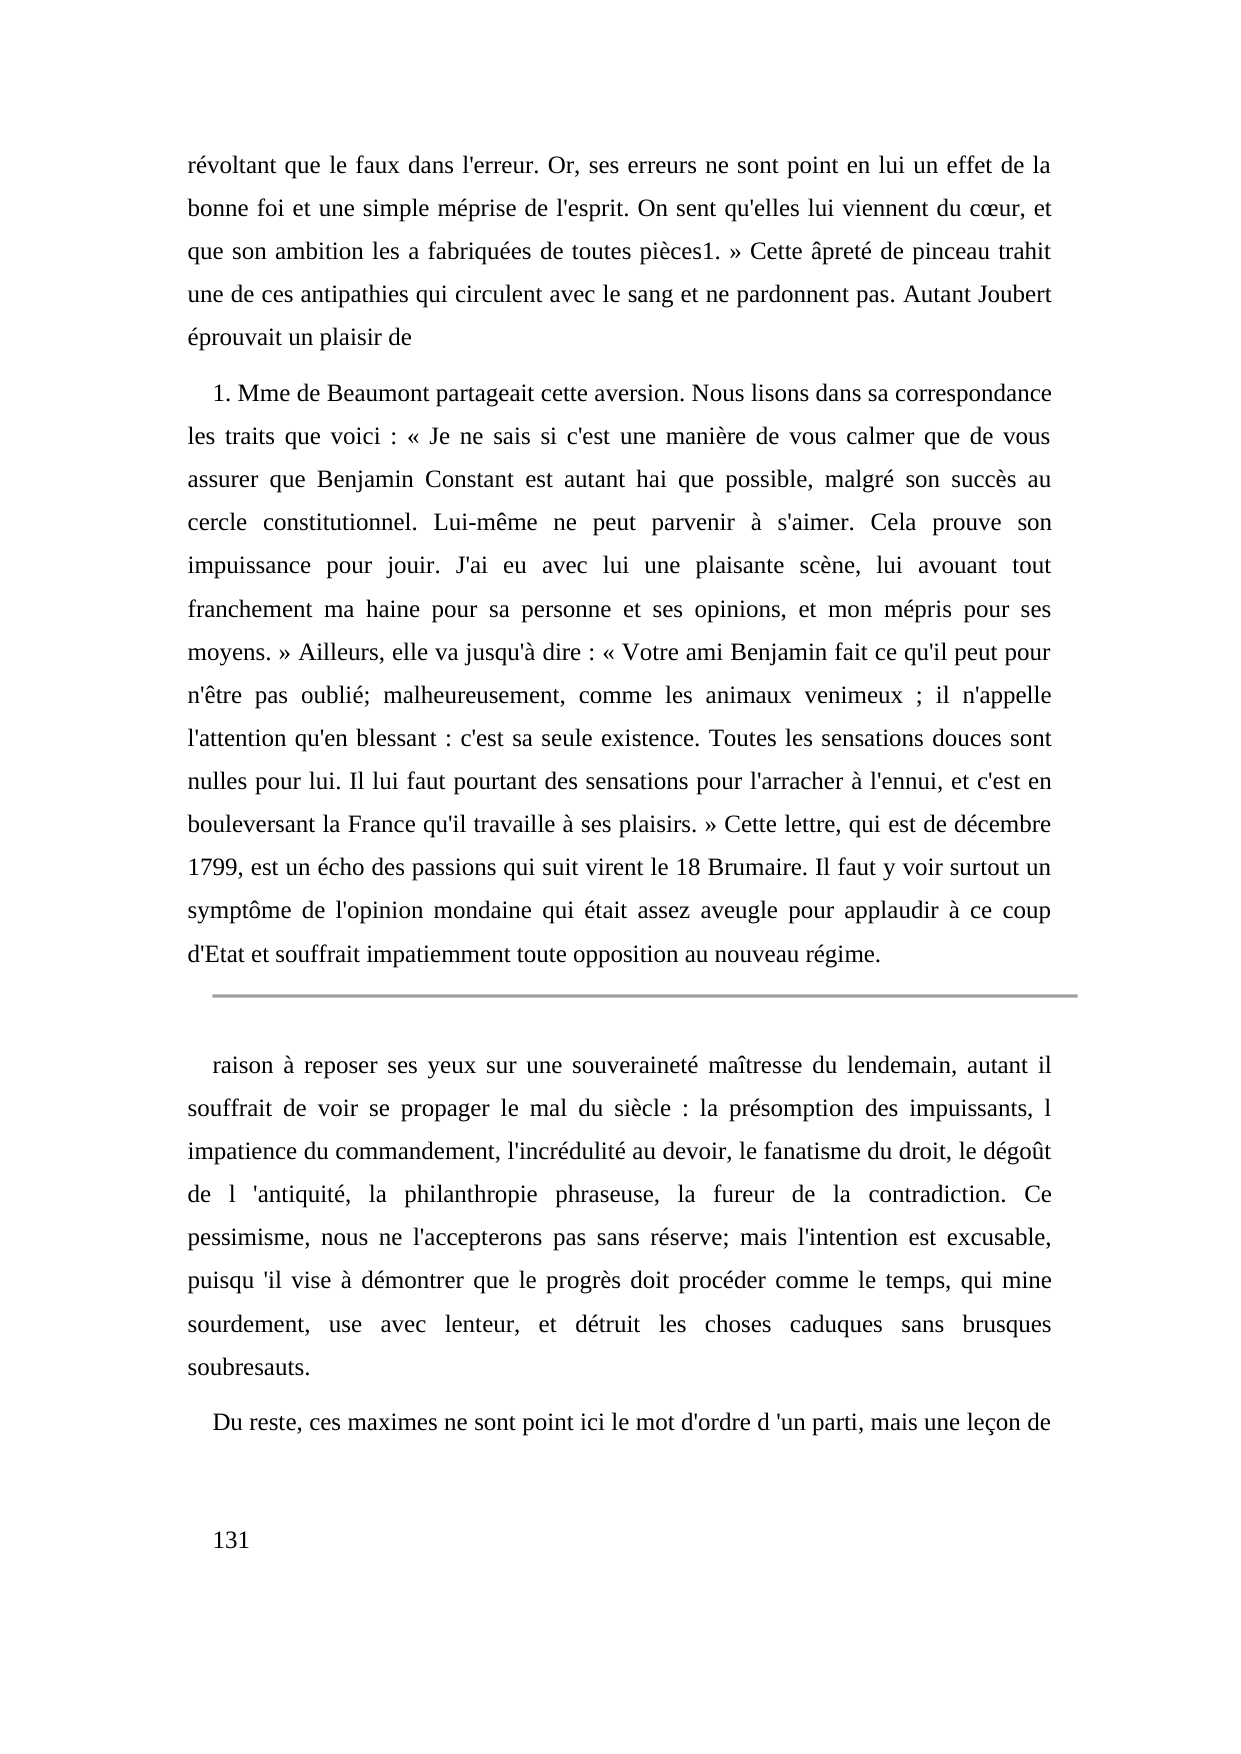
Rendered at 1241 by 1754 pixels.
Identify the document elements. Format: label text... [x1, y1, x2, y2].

text raison à reposer ses yeux sur une souveraineté maîtresse du lendemain, autant il souffrait de voir se propager le mal du siècle : la présomption des impuissants, l impatience du commandement, l'incrédulité au devoir, le fanatisme du droit, le dégoût de l 'antiquité, la philanthropie phraseuse, la fureur de la contradiction. Ce pessimisme, nous ne l'accepterons pas sans réserve; mais l'intention est excusable, puisqu 'il vise à démontrer que le progrès doit procéder comme le temps, qui mine sourdement, use avec lenteur, et détruit les choses caduques sans brusques soubresauts. [187, 1050, 1053, 1381]
text 1. Mme de Beaumont partageait cette aversion. Nous lisons dans sa correspondance les traits que voici : « Je ne sais si c'est une manière de vous calmer que de vous assurer que Benjamin Constant est autant hai que possible, malgré son succès au cercle constitutionnel. Lui-même ne peut parvenir à s'aimer. Cela prouve son impuissance pour jouir. J'ai eu avec lui une plaisante scène, lui avouant tout franchement ma haine pour sa personne et ses opinions, et mon mépris pour ses moyens. » Ailleurs, elle va jusqu'à dire : « Votre ami Benjamin fait ce qu'il peut pour n'être pas oublié; malheureusement, comme les animaux venimeux ; il n'appelle l'attention qu'en blessant : c'est sa seule existence. Toutes les sensations douces sont nulles pour lui. Il lui faut pourtant des sensations pour l'arracher à l'ennui, et c'est en bouleversant la France qu'il travaille à ses plaisirs. » Cette lettre, qui est de décembre 1799, est un écho des passions qui suit virent le 18 Brumaire. Il faut y voir surtout un symptôme de l'opinion mondaine qui était assez aveugle pour applaudir à ce coup d'Etat et souffrait impatiemment toute opposition au nouveau régime. [187, 378, 1053, 967]
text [187, 1407, 1053, 1436]
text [187, 150, 1053, 351]
